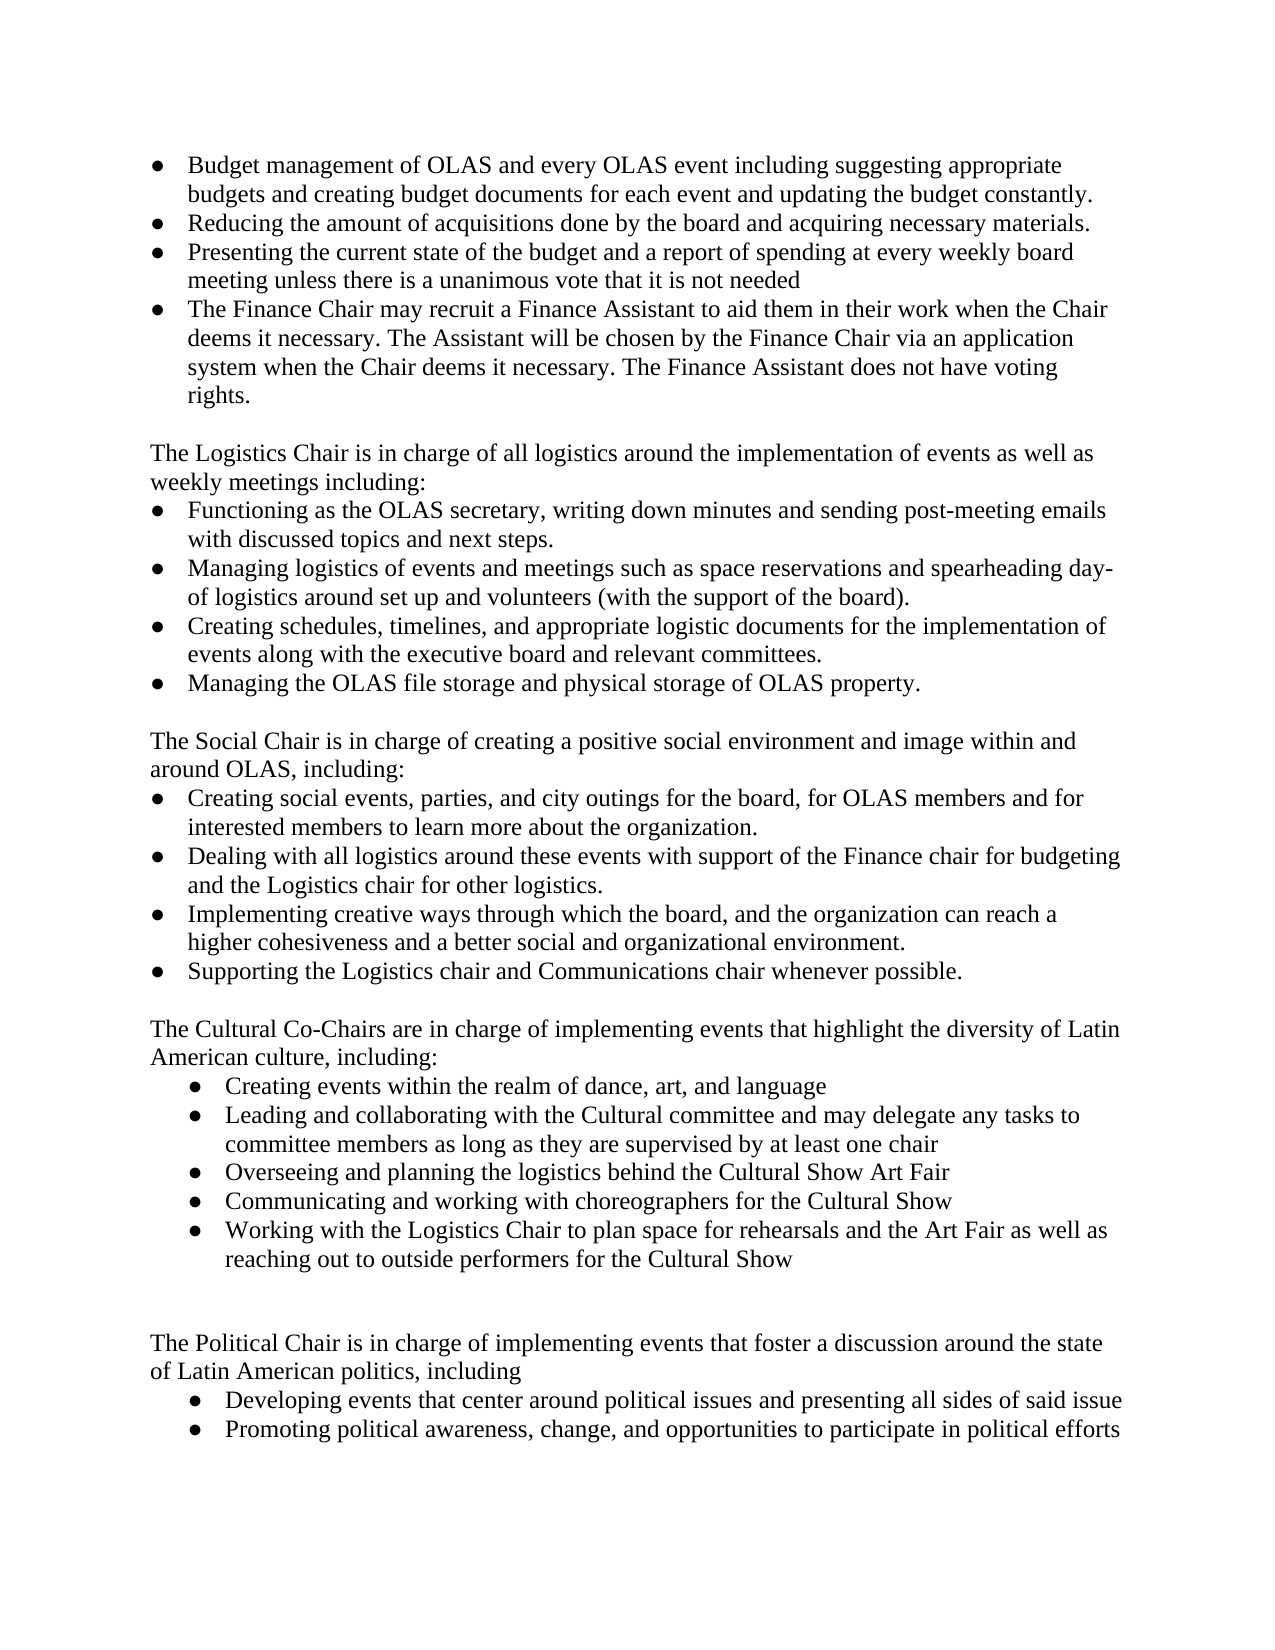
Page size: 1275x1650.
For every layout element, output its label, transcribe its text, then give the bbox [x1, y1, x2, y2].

list Working with the Logistics Chair to plan space for rehearsals and the Art Fair as well as reaching out to outside performers for the Cultural Show [187, 1215, 1125, 1272]
text The Political Chair is in charge of implementing events that foster a discussion around the state of Latin American politics, including [150, 1328, 1125, 1385]
list Implementing creative ways through which the board, and the organization can reach a higher cohesiveness and a better social and organizational environment. [150, 898, 1125, 956]
list Creating events within the realm of dance, art, and language [187, 1071, 1125, 1100]
list Overseeing and planning the logistics behind the Cultural Show Art Fair [187, 1157, 1125, 1186]
list The Finance Chair may recruit a Finance Assistant to aid them in their work when the Chair deems it necessary. The Assistant will be chosen by the Finance Chair via an application system when the Chair deems it necessary. The Finance Assistant does not have voting rights. [150, 294, 1125, 409]
list Managing the OLAS file storage and physical storage of OLAS property. [150, 668, 1125, 697]
text The Cultural Co-Chairs are in charge of implementing events that highlight the diversity of Latin American culture, including: [150, 1014, 1125, 1071]
list Managing logistics of events and meetings such as space reservations and spearheading day-of logistics around set up and volunteers (with the support of the board). [150, 553, 1125, 611]
list Budget management of OLAS and every OLAS event including suggesting appropriate budgets and creating budget documents for each event and updating the budget constantly. [150, 150, 1125, 208]
text The Logistics Chair is in charge of all logistics around the implementation of events as well as weekly meetings including: [150, 438, 1125, 495]
list Creating schedules, timelines, and appropriate logistic documents for the implementation of events along with the executive board and relevant committees. [150, 611, 1125, 668]
list Creating social events, parties, and city outings for the board, for OLAS members and for interested members to learn more about the organization. [150, 783, 1125, 841]
list Promoting political awareness, change, and opportunities to participate in political efforts [187, 1414, 1125, 1443]
list Reducing the amount of acquisitions done by the board and acquiring necessary materials. [150, 208, 1125, 236]
list Presenting the current state of the budget and a report of spending at every weekly board meeting unless there is a unanimous vote that it is not needed [150, 236, 1125, 294]
list Dealing with all logistics around these events with support of the Finance chair for budgeting and the Logistics chair for other logistics. [150, 841, 1125, 898]
list Communicating and working with choreographers for the Cultural Show [187, 1186, 1125, 1215]
list Functioning as the OLAS secretary, writing down minutes and sending post-meeting emails with discussed topics and next steps. [150, 495, 1125, 553]
text The Social Chair is in charge of creating a positive social environment and image within and around OLAS, including: [150, 726, 1125, 783]
list Leading and collaborating with the Cultural committee and may delegate any tasks to committee members as long as they are supervised by at least one chair [187, 1100, 1125, 1157]
list Developing events that center around political issues and presenting all sides of said issue [187, 1385, 1125, 1414]
list Supporting the Logistics chair and Communications chair whenever possible. [150, 956, 1125, 985]
